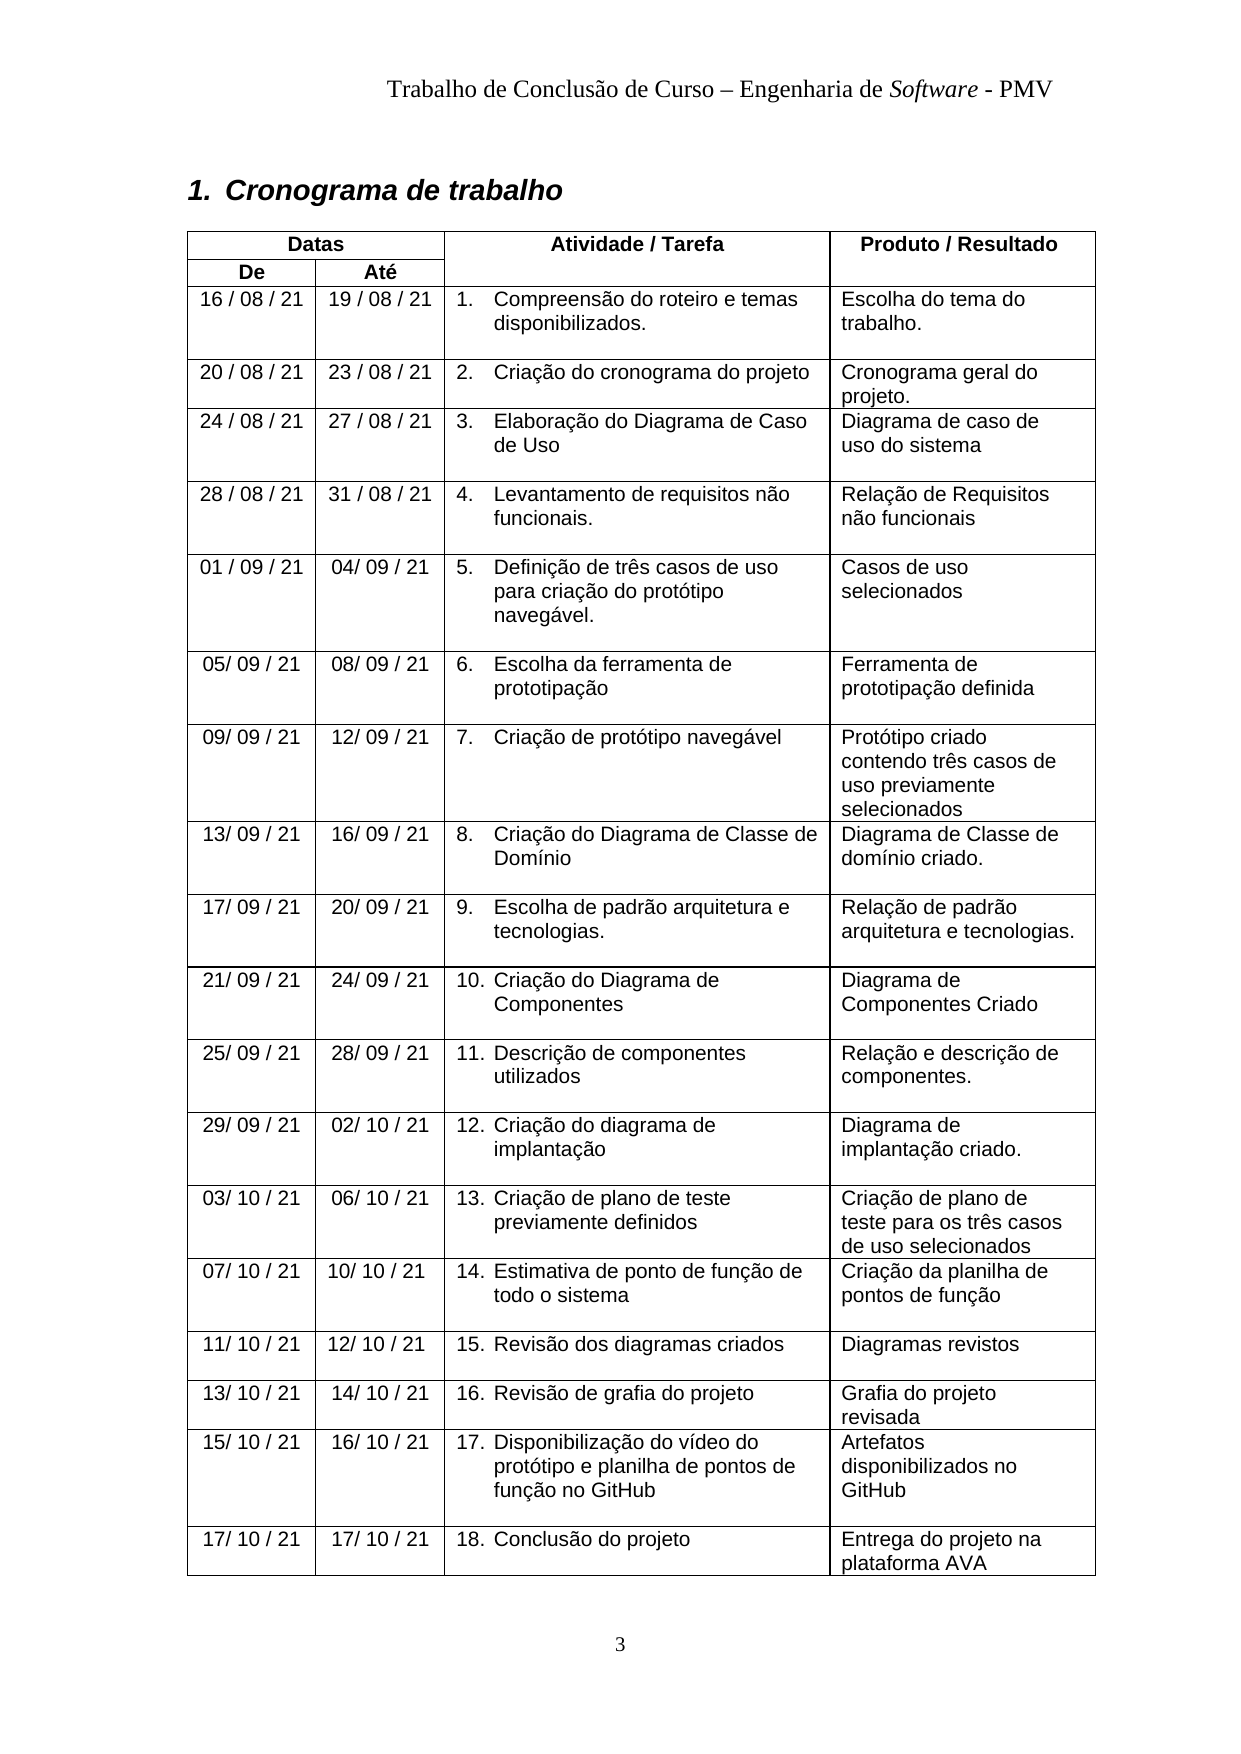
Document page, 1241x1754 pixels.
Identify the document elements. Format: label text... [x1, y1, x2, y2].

subtitle Cronograma de trabalho [187, 173, 1053, 206]
table_cell Diagrama de implantação criado. [831, 1113, 1095, 1185]
table_cell Estimativa de ponto de função de todo o sistema [445, 1259, 829, 1331]
table_header Datas [188, 232, 444, 259]
table_cell 21/ 09 / 21 [188, 968, 315, 1039]
table_cell 08/ 09 / 21 [316, 652, 444, 724]
table_cell 06/ 10 / 21 [316, 1186, 444, 1258]
table_cell 16 / 08 / 21 [188, 287, 315, 359]
table_cell Casos de uso selecionados [831, 555, 1095, 651]
table_cell 05/ 09 / 21 [188, 652, 315, 724]
table_cell Revisão dos diagramas criados [445, 1332, 829, 1380]
table_cell Relação de padrão arquitetura e tecnologias. [831, 895, 1095, 966]
table_cell Elaboração do Diagrama de Caso de Uso [445, 409, 829, 481]
table_cell 10/ 10 / 21 [316, 1259, 444, 1331]
table_cell Grafia do projeto revisada [831, 1381, 1095, 1429]
table_cell 12/ 10 / 21 [316, 1332, 444, 1380]
table_cell Levantamento de requisitos não funcionais. [445, 482, 829, 554]
table_cell Artefatos disponibilizados no GitHub [831, 1430, 1095, 1526]
table_cell Escolha de padrão arquitetura e tecnologias. [445, 895, 829, 966]
table_cell Criação de plano de teste previamente definidos [445, 1186, 829, 1258]
table_cell Criação da planilha de pontos de função [831, 1259, 1095, 1331]
table_cell 29/ 09 / 21 [188, 1113, 315, 1185]
table_cell Criação do diagrama de implantação [445, 1113, 829, 1185]
table_cell Relação e descrição de componentes. [831, 1040, 1095, 1112]
table_cell Diagrama de Classe de domínio criado. [831, 822, 1095, 893]
table_cell Ferramenta de prototipação definida [831, 652, 1095, 724]
table_cell 01 / 09 / 21 [188, 555, 315, 651]
table_cell Criação de plano de teste para os três casos de uso selecionados [831, 1186, 1095, 1258]
table_cell Conclusão do projeto [445, 1527, 829, 1575]
table_header Produto / Resultado [831, 232, 1095, 286]
table_cell 04/ 09 / 21 [316, 555, 444, 651]
table_cell 24/ 09 / 21 [316, 968, 444, 1039]
table_cell 19 / 08 / 21 [316, 287, 444, 359]
table_cell Até [316, 260, 444, 286]
table_cell Diagrama de caso de uso do sistema [831, 409, 1095, 481]
table_cell 11/ 10 / 21 [188, 1332, 315, 1380]
table_cell Relação de Requisitos não funcionais [831, 482, 1095, 554]
table_cell Descrição de componentes utilizados [445, 1040, 829, 1112]
table_cell 25/ 09 / 21 [188, 1040, 315, 1112]
table_cell Revisão de grafia do projeto [445, 1381, 829, 1429]
table_cell Criação de protótipo navegável [445, 725, 829, 821]
table_cell 17/ 09 / 21 [188, 895, 315, 966]
table_cell 20 / 08 / 21 [188, 360, 315, 408]
table_cell Cronograma geral do projeto. [831, 360, 1095, 408]
table_cell Definição de três casos de uso para criação do protótipo navegável. [445, 555, 829, 651]
table_cell Escolha da ferramenta de prototipação [445, 652, 829, 724]
table_cell Criação do Diagrama de Classe de Domínio [445, 822, 829, 893]
table_cell 17/ 10 / 21 [188, 1527, 315, 1575]
table_cell 15/ 10 / 21 [188, 1430, 315, 1526]
table_cell Protótipo criado contendo três casos de uso previamente selecionados [831, 725, 1095, 821]
table_cell Disponibilização do vídeo do protótipo e planilha de pontos de função no GitHub [445, 1430, 829, 1526]
table_cell 13/ 09 / 21 [188, 822, 315, 893]
table_cell Escolha do tema do trabalho. [831, 287, 1095, 359]
table_cell 24 / 08 / 21 [188, 409, 315, 481]
table_cell 02/ 10 / 21 [316, 1113, 444, 1185]
table_cell Criação do Diagrama de Componentes [445, 968, 829, 1039]
table_cell 17/ 10 / 21 [316, 1527, 444, 1575]
table_cell 20/ 09 / 21 [316, 895, 444, 966]
table_cell Entrega do projeto na plataforma AVA [831, 1527, 1095, 1575]
table_cell 23 / 08 / 21 [316, 360, 444, 408]
table_cell 16/ 10 / 21 [316, 1430, 444, 1526]
table_cell Compreensão do roteiro e temas disponibilizados. [445, 287, 829, 359]
table_cell 07/ 10 / 21 [188, 1259, 315, 1331]
table_cell 13/ 10 / 21 [188, 1381, 315, 1429]
table_cell 28 / 08 / 21 [188, 482, 315, 554]
table_header Atividade / Tarefa [445, 232, 829, 286]
table_cell 27 / 08 / 21 [316, 409, 444, 481]
table_cell 03/ 10 / 21 [188, 1186, 315, 1258]
table_cell 28/ 09 / 21 [316, 1040, 444, 1112]
table_cell 31 / 08 / 21 [316, 482, 444, 554]
table_cell De [188, 260, 315, 286]
table_cell Diagramas revistos [831, 1332, 1095, 1380]
table_cell Criação do cronograma do projeto [445, 360, 829, 408]
table_cell 09/ 09 / 21 [188, 725, 315, 821]
table_cell 12/ 09 / 21 [316, 725, 444, 821]
table_cell 16/ 09 / 21 [316, 822, 444, 893]
table_cell Diagrama de Componentes Criado [831, 968, 1095, 1039]
table_cell 14/ 10 / 21 [316, 1381, 444, 1429]
